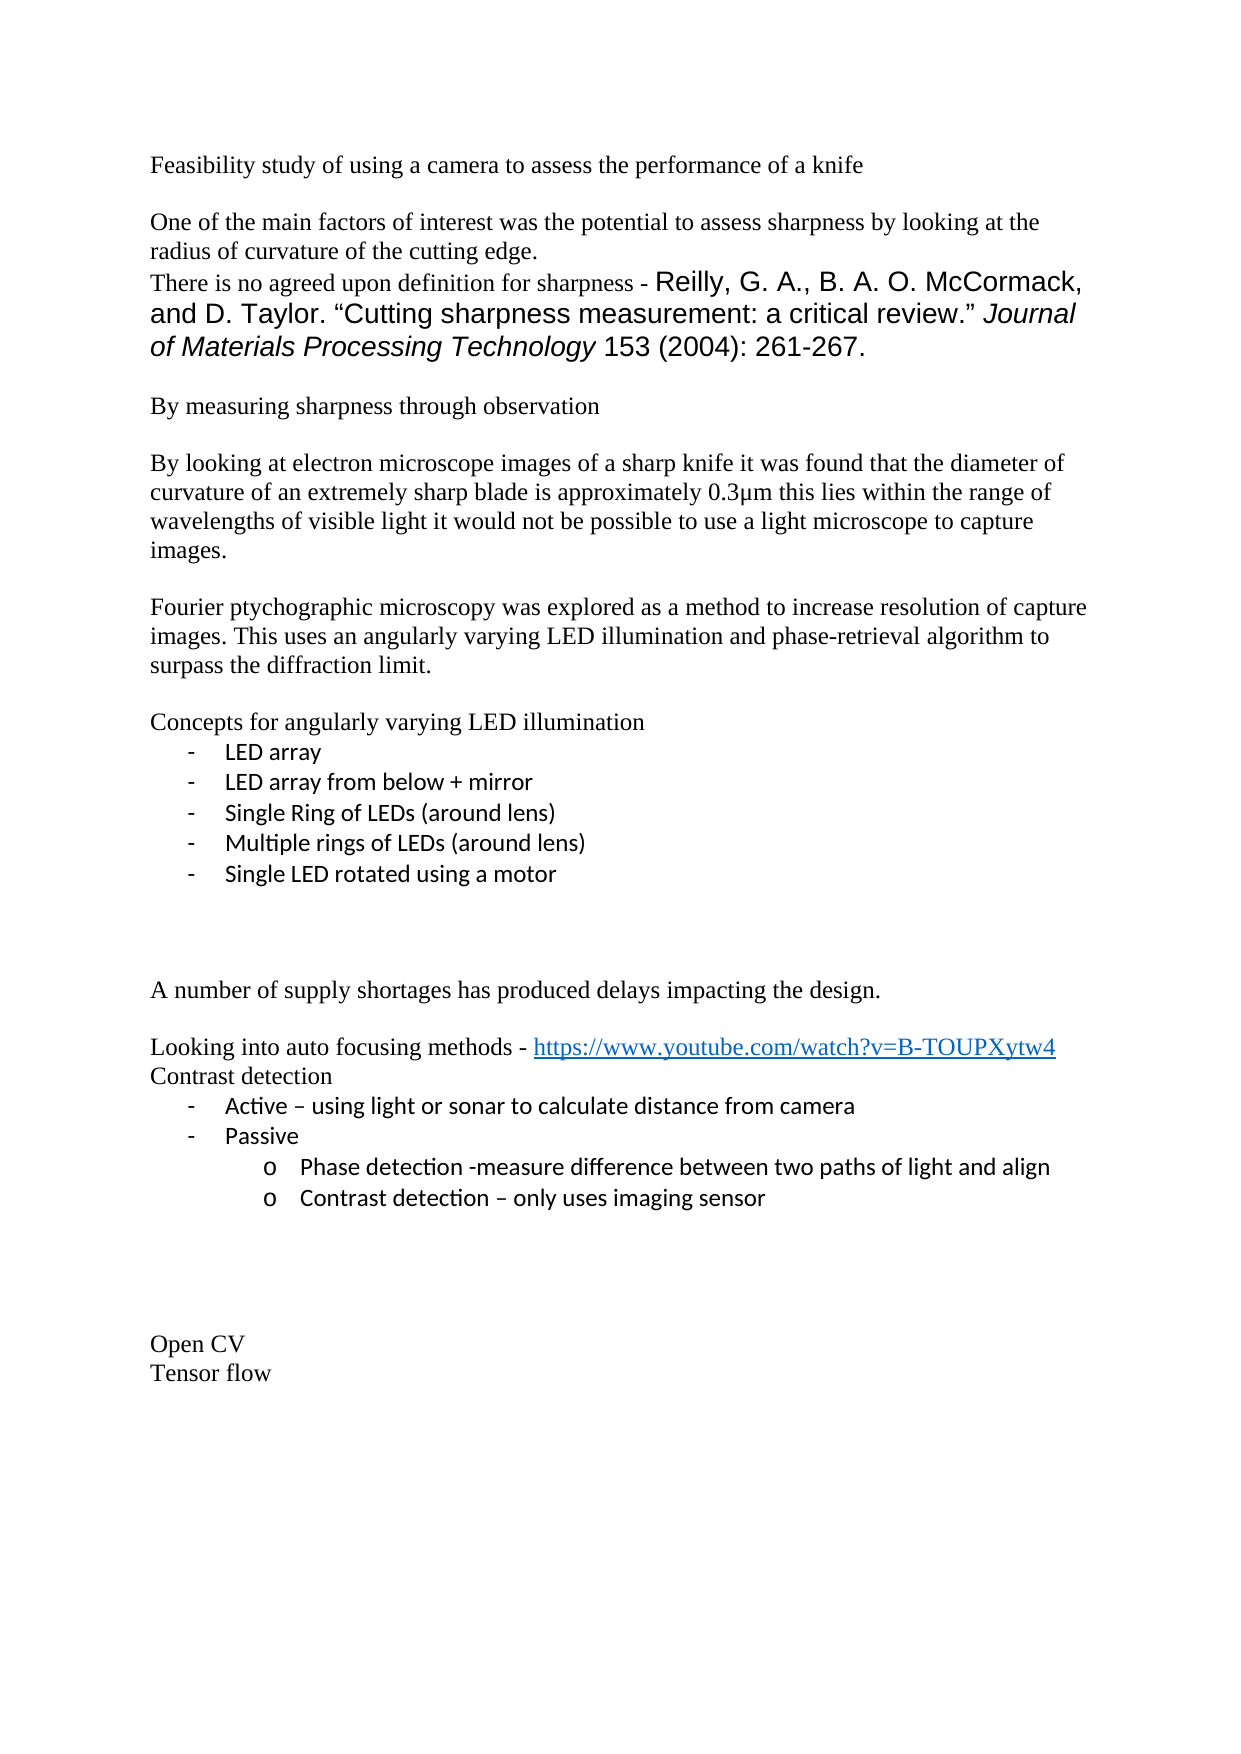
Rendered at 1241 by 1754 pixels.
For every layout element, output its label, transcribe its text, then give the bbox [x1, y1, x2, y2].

list Active – using light or sonar to calculate distance from camera [187, 1090, 1090, 1120]
list LED array from below + mirror [187, 766, 1090, 797]
list Passive [187, 1120, 1090, 1151]
text Feasibility study of using a camera to assess the performance of a knife [150, 150, 1090, 179]
text A number of supply shortages has produced delays impacting the design. [150, 975, 1090, 1003]
list Contrast detection – only uses imaging sensor [262, 1183, 1090, 1214]
list Multiple rings of LEDs (around lens) [187, 827, 1090, 858]
list Phase detection -measure difference between two paths of light and align [262, 1151, 1090, 1183]
text Tensor flow [150, 1358, 1090, 1387]
list LED array [187, 736, 1090, 766]
text By looking at electron microscope images of a sharp knife it was found that the diameter of curvature of an extremely sharp blade is approximately 0.3μm this lies within the range of wavelengths of visible light it would not be possible to use a light microscope to capture images. [150, 448, 1090, 563]
text Concepts for angularly varying LED illumination [150, 707, 1090, 736]
text Open CV [150, 1329, 1090, 1358]
text One of the main factors of interest was the potential to assess sharpness by looking at the radius of curvature of the cutting edge. [150, 207, 1090, 265]
text Contrast detection [150, 1061, 1090, 1090]
list Single LED rotated using a motor [187, 858, 1090, 888]
text Fourier ptychographic microscopy was explored as a method to increase resolution of capture images. This uses an angularly varying LED illumination and phase-retrieval algorithm to surpass the diffraction limit. [150, 592, 1090, 678]
text There is no agreed upon definition for sharpness - Reilly, G. A., B. A. O. McCormack, and D. Taylor. “Cutting sharpness measurement: a critical review.” Journal of Materials Processing Technology 153 (2004): 261-267. [150, 265, 1090, 362]
text Looking into auto focusing methods - https://www.youtube.com/watch?v=B-TOUPXytw4 [150, 1032, 1090, 1061]
text By measuring sharpness through observation [150, 391, 1090, 420]
list Single Ring of LEDs (around lens) [187, 797, 1090, 827]
